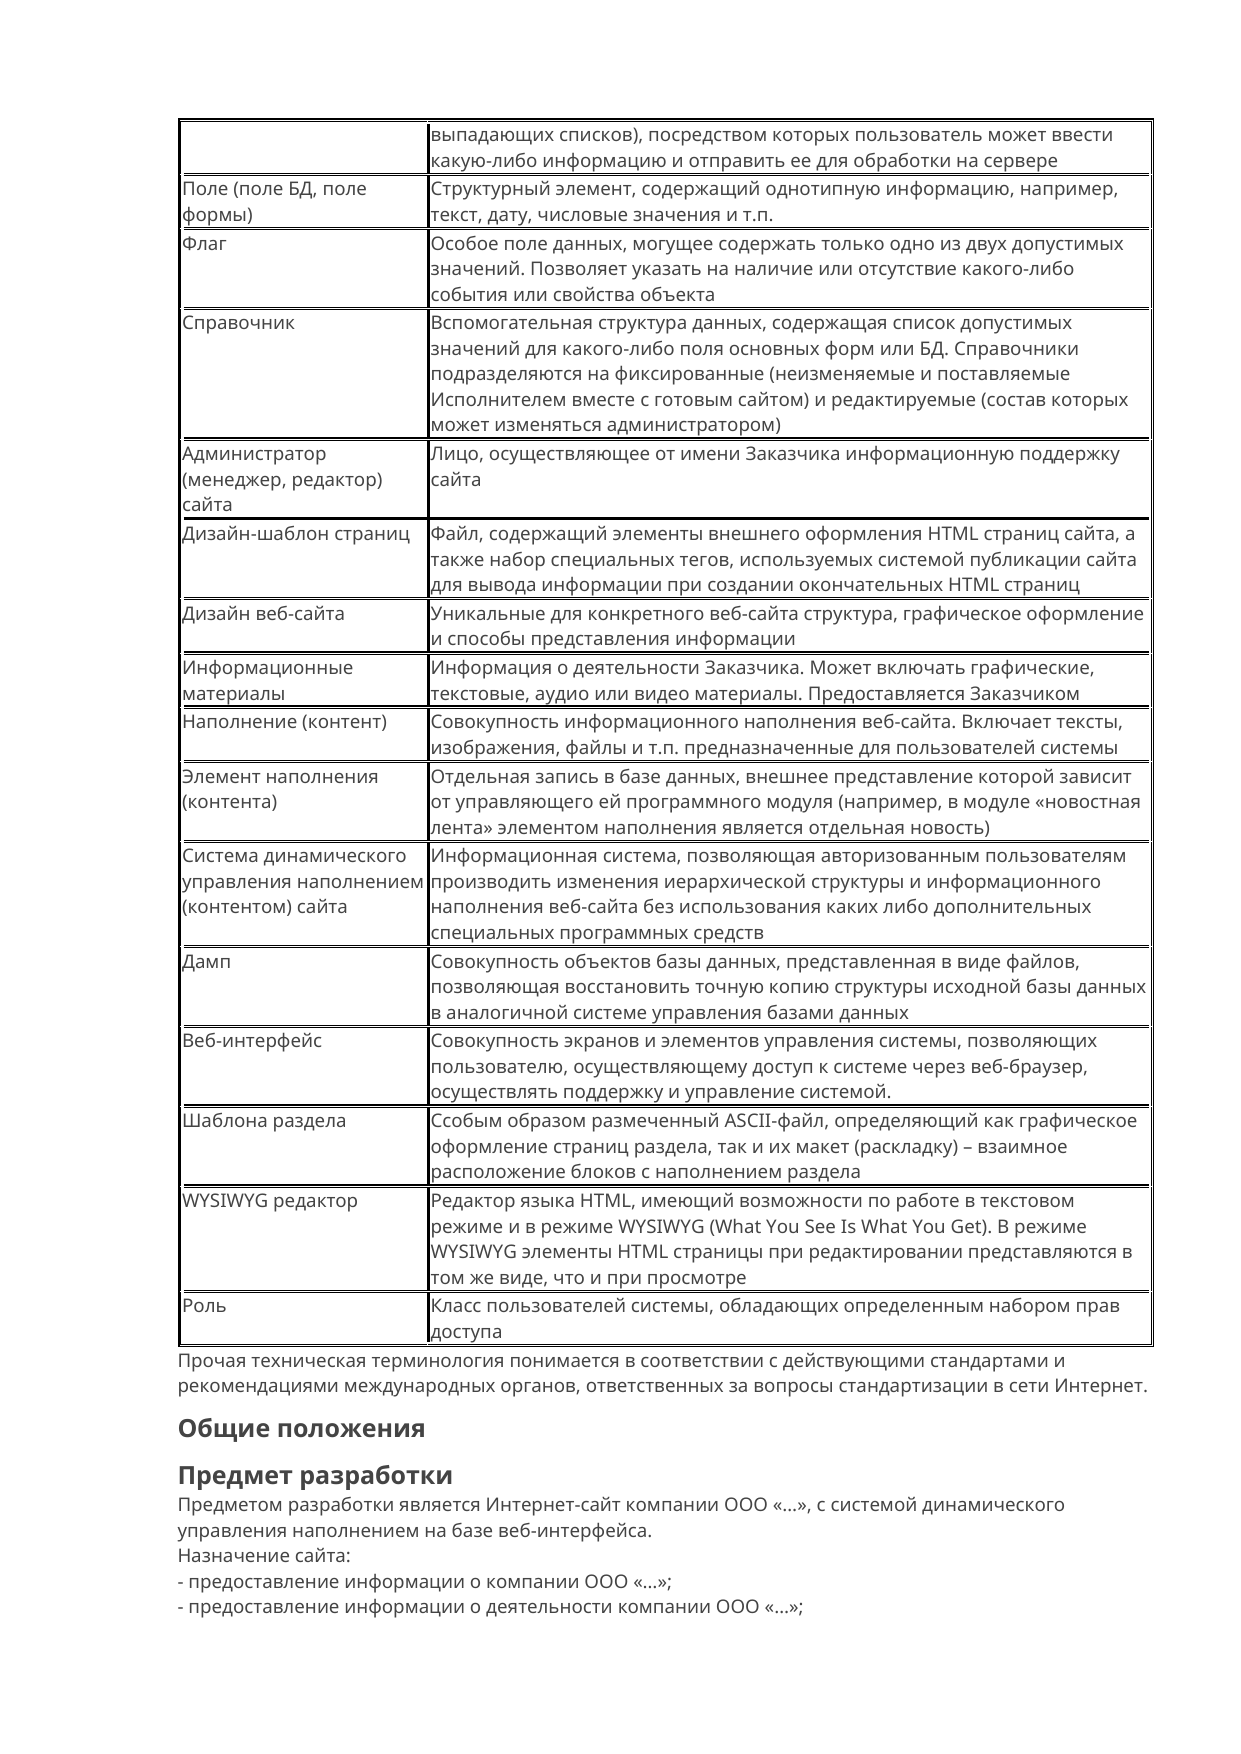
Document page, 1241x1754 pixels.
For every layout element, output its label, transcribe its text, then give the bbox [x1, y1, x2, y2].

table_cell Информация о деятельности Заказчика. Может включать графические, текстовые, аудио или видео материалы. Предоставляется Заказчиком [430, 651, 1151, 705]
table_cell Вспомогательная структура данных, содержащая список допустимых значений для какого-либо поля основных форм или БД. Справочники подразделяются на фиксированные (неизменяемые и поставляемые Исполнителем вместе с готовым сайтом) и редактируемые (состав которых может изменяться администратором) [430, 306, 1151, 437]
table_cell Система динамического управления наполнением (контентом) сайта [181, 840, 427, 945]
table_cell Шаблона раздела [181, 1104, 427, 1184]
table_cell Лицо, осуществляющее от имени Заказчика информационную поддержку сайта [430, 437, 1151, 517]
table_cell Администратор (менеджер, редактор) сайта [181, 437, 427, 517]
table_cell Дамп [180, 945, 428, 1024]
subtitle Общие положения [177, 1398, 1152, 1445]
table_cell Поле (поле БД, поле формы) [181, 173, 427, 227]
table_cell Флаг [180, 227, 428, 306]
table_cell WYSIWYG редактор [181, 1184, 427, 1289]
table_cell Справочник [181, 306, 427, 437]
table_cell HTML-форма (форма) [181, 120, 428, 172]
table_cell Дизайн веб-сайта [180, 597, 428, 651]
table_cell Дизайн-шаблон страниц [181, 517, 427, 597]
table_cell Информационная система, позволяющая авторизованным пользователям производить изменения иерархической структуры и информационного наполнения веб-сайта без использования каких либо дополнительных специальных программных средств [430, 840, 1151, 945]
table_cell Совокупность объектов базы данных, представленная в виде файлов, позволяющая восстановить точную копию структуры исходной базы данных в аналогичной системе управления базами данных [428, 945, 1152, 1024]
table_cell Совокупность информационного наполнения веб-сайта. Включает тексты, изображения, файлы и т.п. предназначенные для пользователей системы [430, 705, 1151, 760]
table_cell Наполнение (контент) [181, 705, 427, 760]
table_cell Ссобым образом размеченный ASCII-файл, определяющий как графическое оформление страниц раздела, так и их макет (раскладку) – взаимное расположение блоков с наполнением раздела [430, 1104, 1151, 1184]
table_cell Информационные материалы [181, 651, 427, 705]
table_cell Отдельная запись в базе данных, внешнее представление которой зависит от управляющего ей программного модуля (например, в модуле «новостная лента» элементом наполнения является отдельная новость) [428, 760, 1152, 839]
table_cell Веб-интерфейс [181, 1025, 427, 1104]
table_cell Класс пользователей системы, обладающих определенным набором прав доступа [428, 1290, 1151, 1344]
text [177, 1492, 1152, 1619]
table_cell Редактор языка HTML, имеющий возможности по работе в текстовом режиме и в режиме WYSIWYG (What You See Is What You Get). В режиме WYSIWYG элементы HTML страницы при редактировании представляются в том же виде, что и при просмотре [430, 1184, 1151, 1289]
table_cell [428, 122, 1151, 172]
table_cell Файл, содержащий элементы внешнего оформления HTML страниц сайта, а также набор специальных тегов, используемых системой публикации сайта для вывода информации при создании окончательных HTML страниц [430, 517, 1151, 597]
table_cell Элемент наполнения (контента) [180, 760, 428, 839]
table_cell Уникальные для конкретного веб-сайта структура, графическое оформление и способы представления информации [428, 597, 1152, 651]
table_cell Структурный элемент, содержащий однотипную информацию, например, текст, дату, числовые значения и т.п. [430, 173, 1151, 227]
subtitle Предмет разработки [177, 1445, 1152, 1492]
table_cell Особое поле данных, могущее содержать только одно из двух допустимых значений. Позволяет указать на наличие или отсутствие какого-либо события или свойства объекта [428, 227, 1152, 306]
table_cell Роль [181, 1290, 428, 1344]
table_cell Совокупность экранов и элементов управления системы, позволяющих пользователю, осуществляющему доступ к системе через веб-браузер, осуществлять поддержку и управление системой. [430, 1025, 1151, 1104]
text Прочая техническая терминология понимается в соответствии с действующими стандартами и рекомендациями международных органов, ответственных за вопросы стандартизации в сети Интернет. [177, 1347, 1152, 1398]
